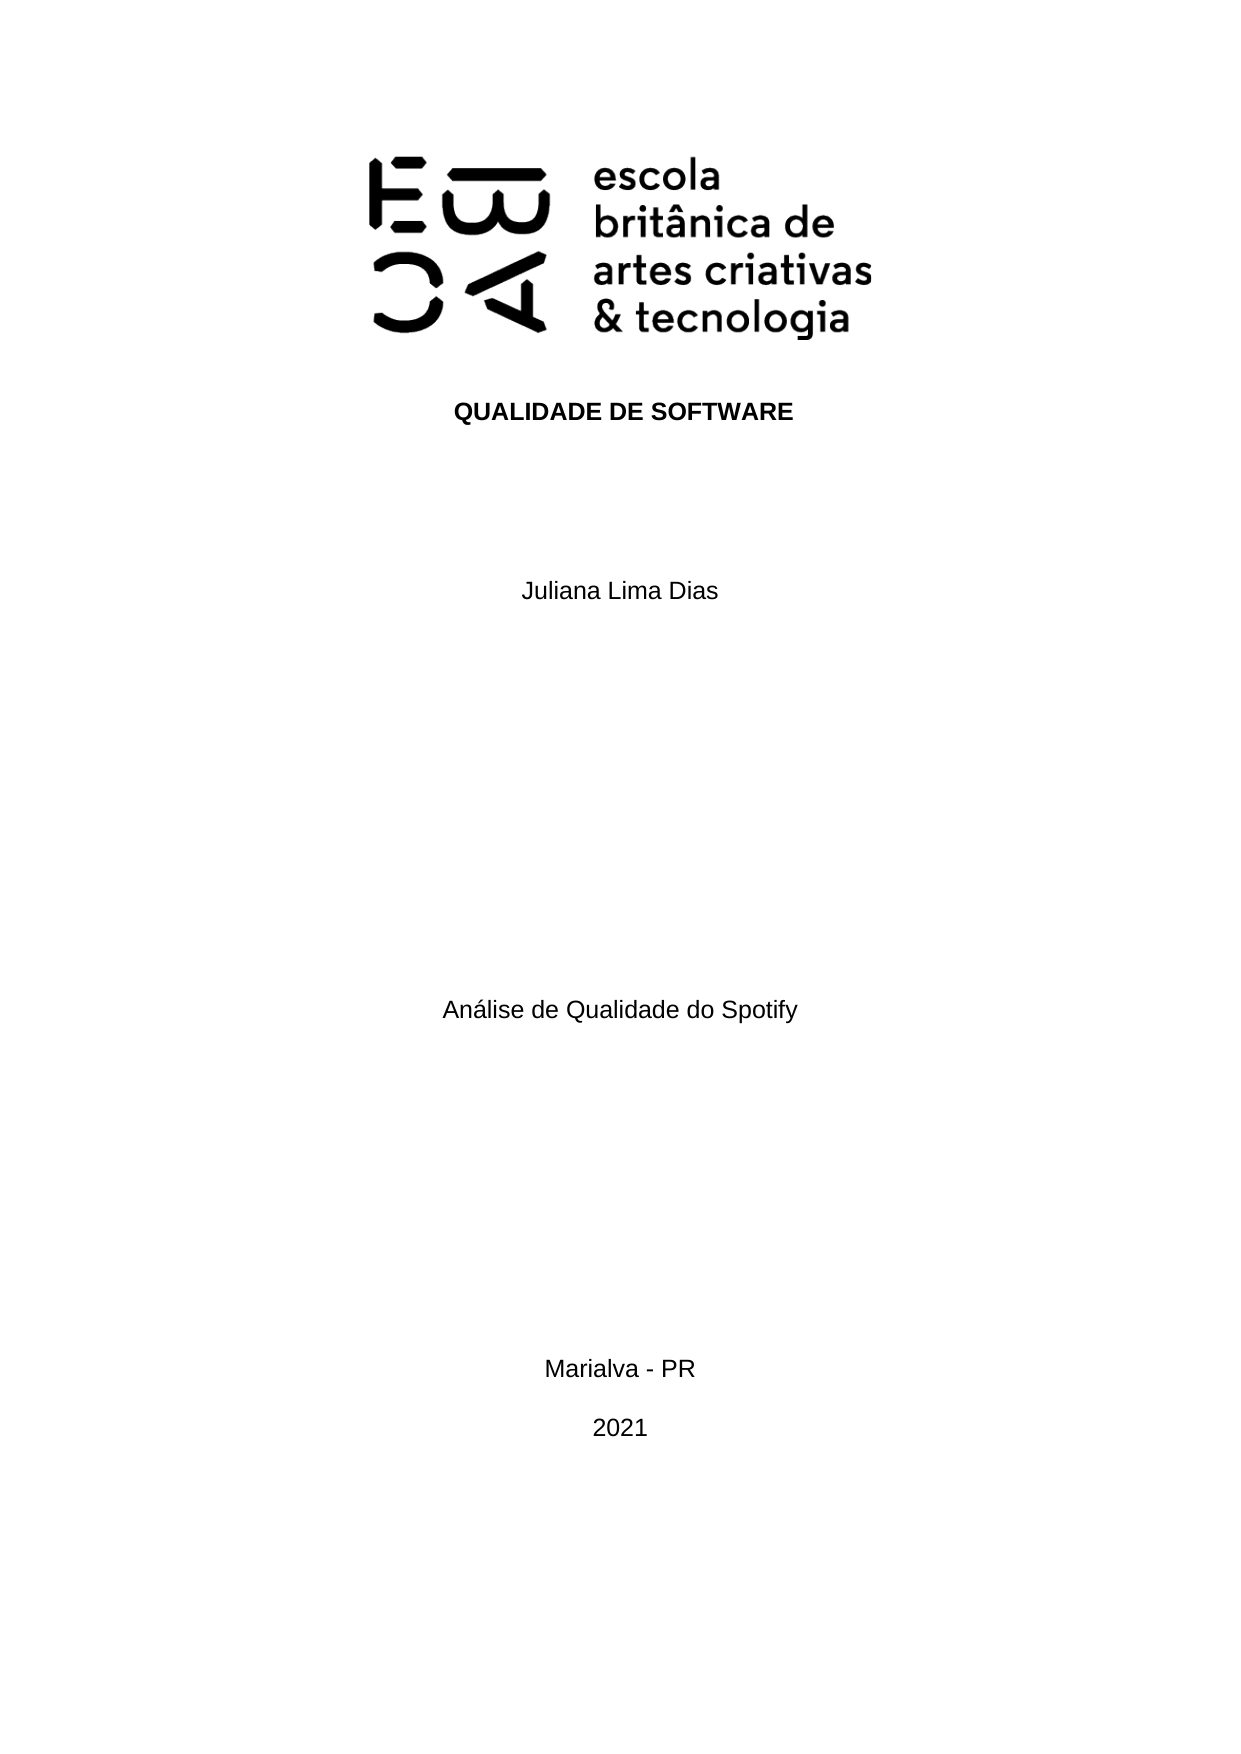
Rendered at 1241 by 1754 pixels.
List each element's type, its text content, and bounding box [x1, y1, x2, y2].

text Marialva - PR [177, 1354, 1063, 1382]
text Juliana Lima Dias [177, 576, 1063, 605]
text QUALIDADE DE SOFTWARE [177, 397, 1063, 426]
text 2021 [177, 1413, 1063, 1442]
text Análise de Qualidade do Spotify [177, 995, 1063, 1024]
picture [369, 147, 872, 340]
